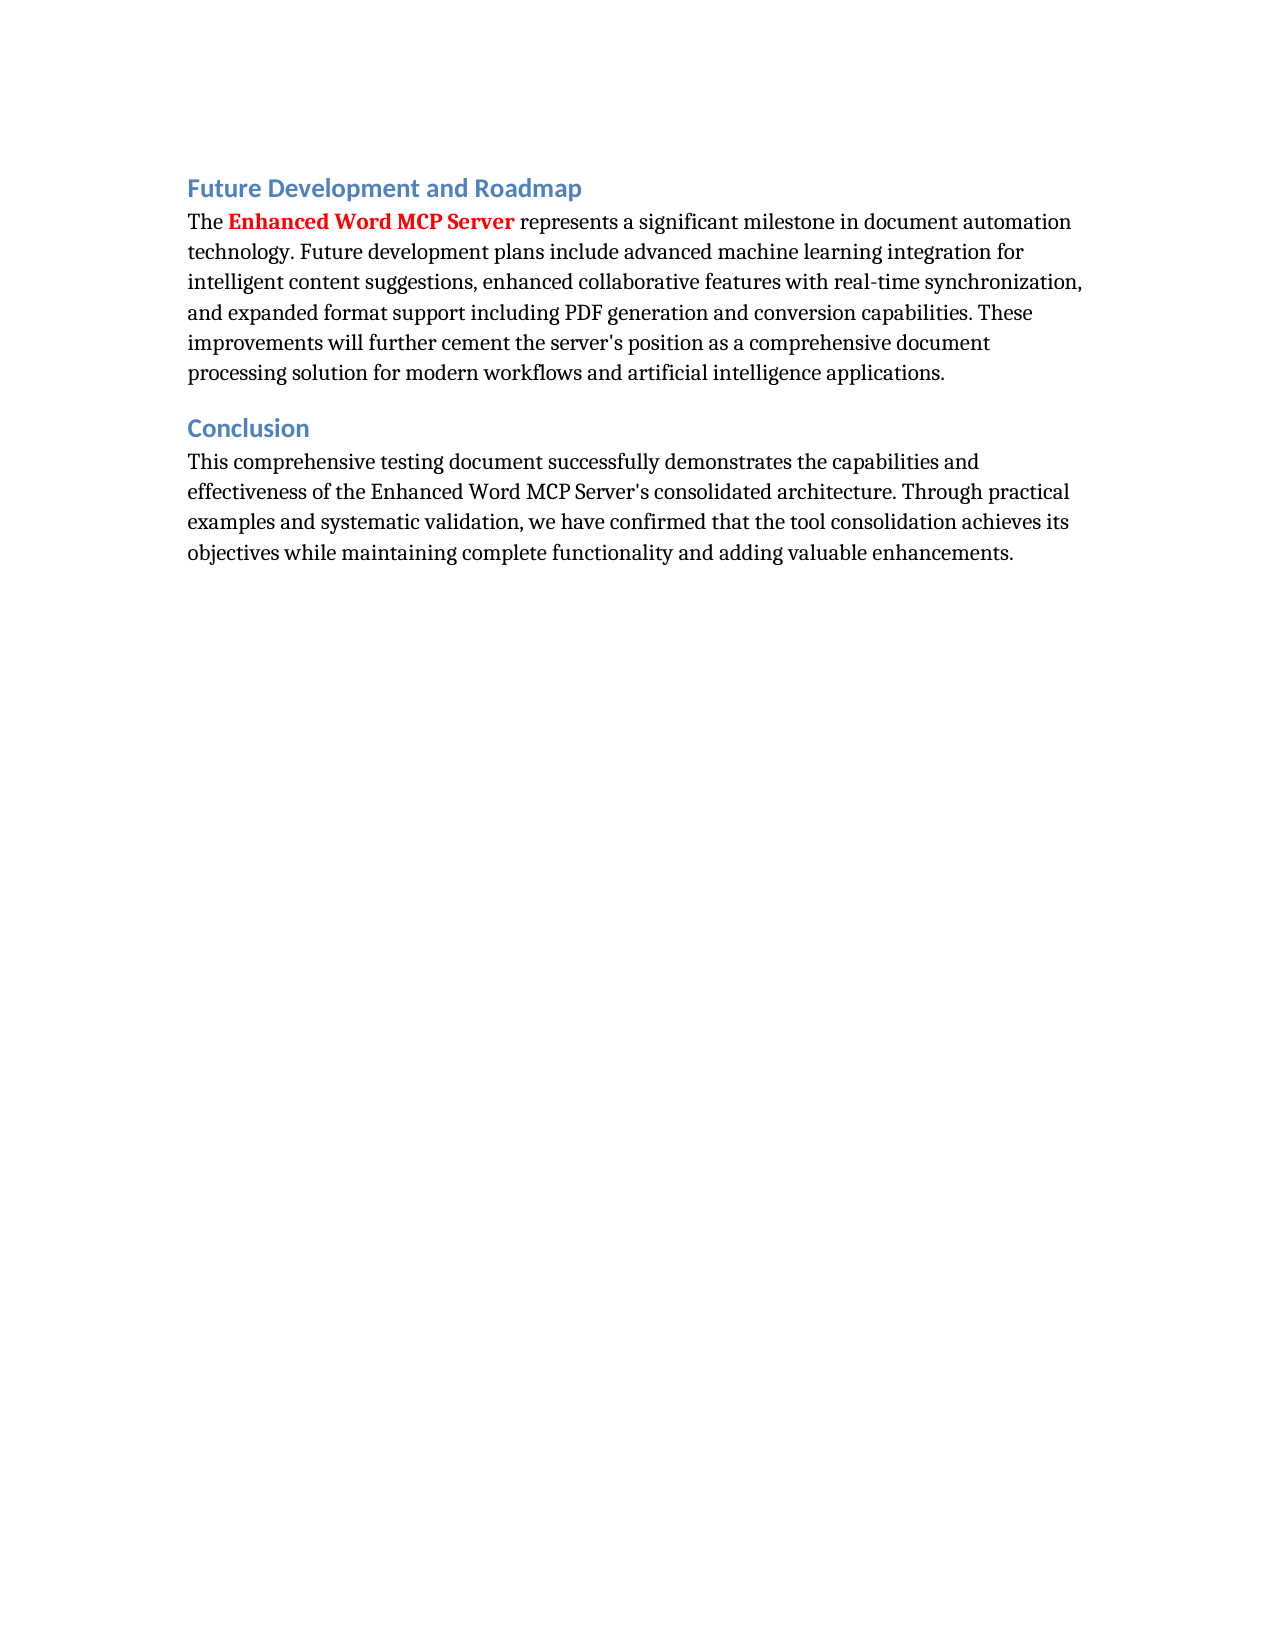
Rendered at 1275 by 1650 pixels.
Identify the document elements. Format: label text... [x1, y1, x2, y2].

text The Enhanced Word MCP Server represents a significant milestone in document automation technology. Future development plans include advanced machine learning integration for intelligent content suggestions, enhanced collaborative features with real-time synchronization, and expanded format support including PDF generation and conversion capabilities. These improvements will further cement the server's position as a comprehensive document processing solution for modern workflows and artificial intelligence applications. [187, 209, 1087, 386]
subtitle Future Development and Roadmap [187, 171, 1087, 204]
subtitle Conclusion [187, 411, 1087, 444]
text This comprehensive testing document successfully demonstrates the capabilities and effectiveness of the Enhanced Word MCP Server's consolidated architecture. Through practical examples and systematic validation, we have confirmed that the tool consolidation achieves its objectives while maintaining complete functionality and adding valuable enhancements. [187, 449, 1087, 566]
